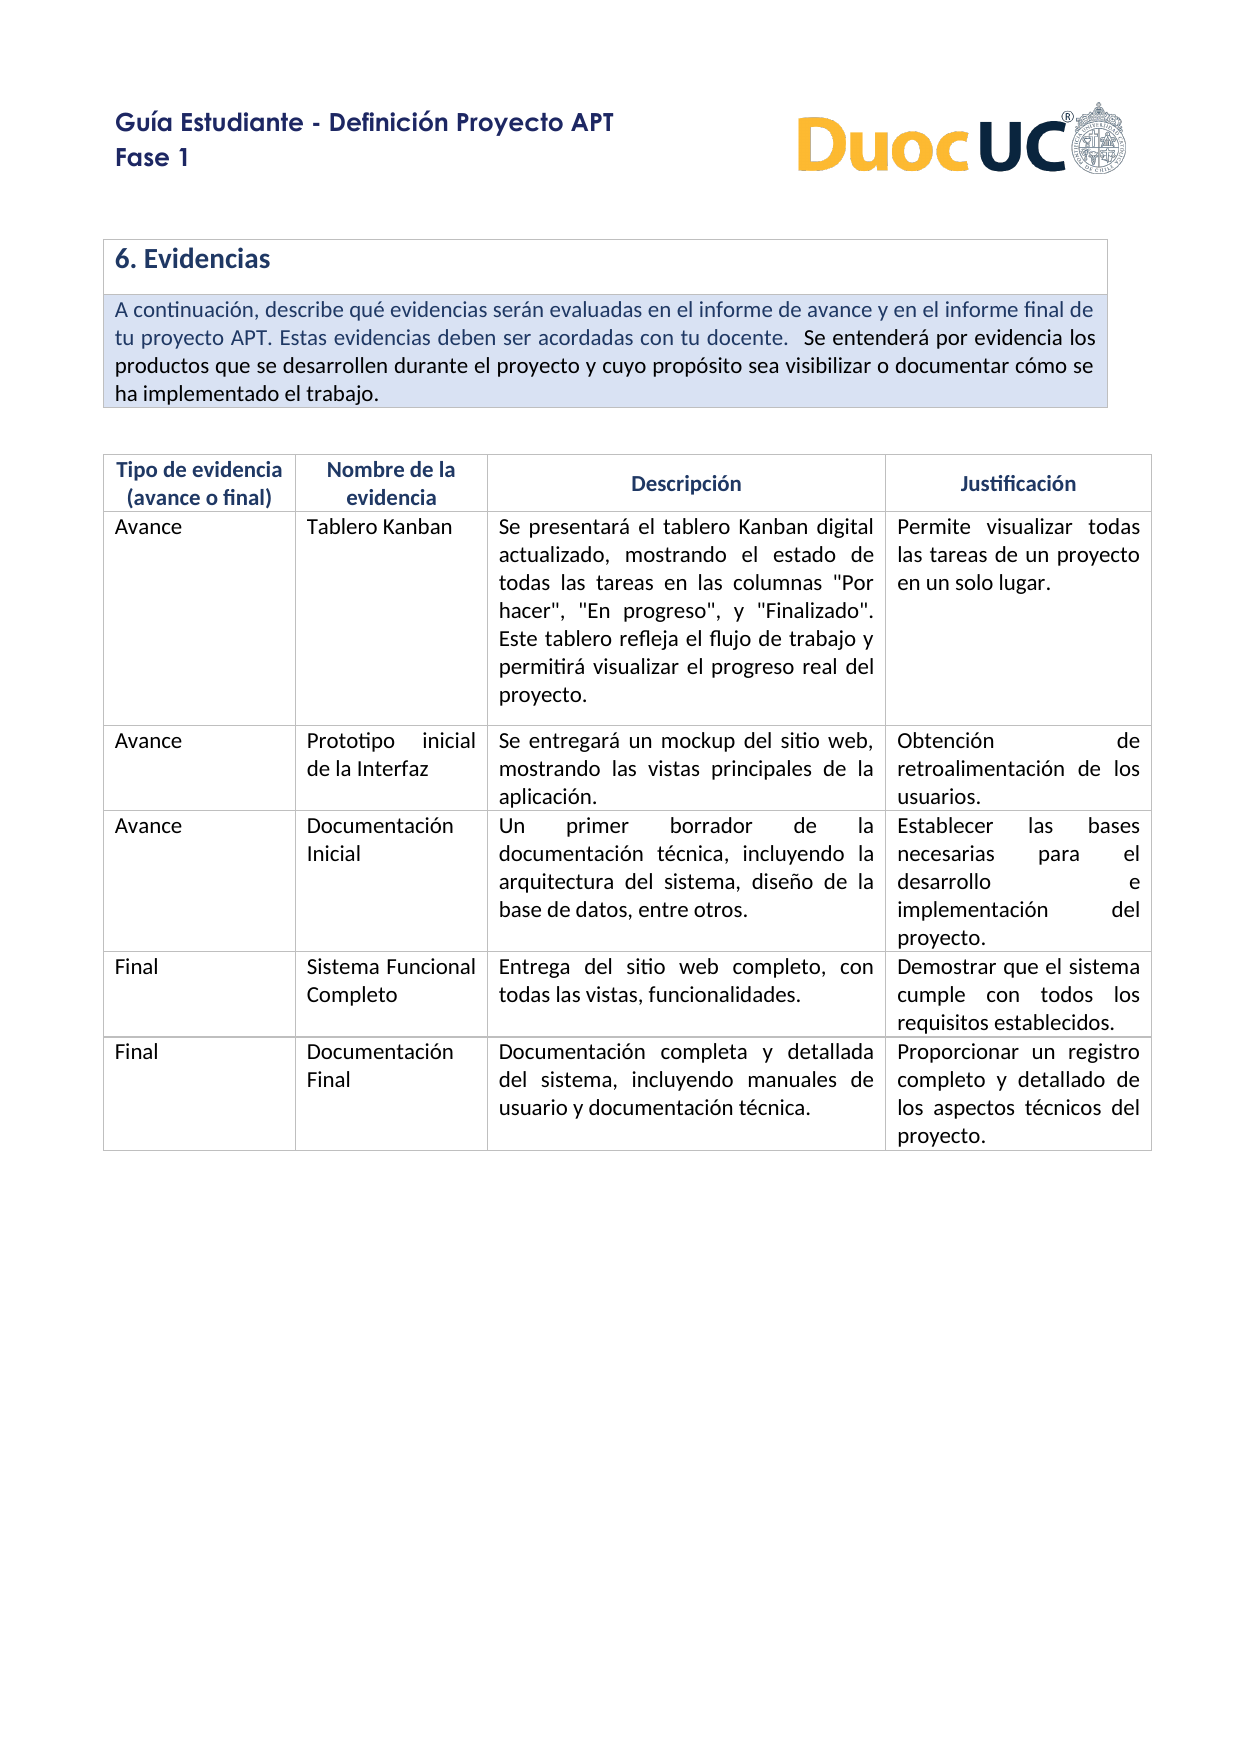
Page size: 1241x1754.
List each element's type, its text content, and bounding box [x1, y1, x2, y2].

table_cell Prototipo inicial de la Interfaz [296, 726, 487, 810]
table_cell Se presentará el tablero Kanban digital actualizado, mostrando el estado de todas las tareas en las columnas "Por hacer", "En progreso", y "Finalizado". Este tablero refleja el flujo de trabajo y permitirá visualizar el progreso real del proyecto. [488, 512, 885, 725]
table_cell Demostrar que el sistema cumple con todos los requisitos establecidos. [886, 952, 1151, 1036]
table_cell Entrega del sitio web completo, con todas las vistas, funcionalidades. [488, 952, 885, 1036]
table_header 6. Evidencias [104, 240, 1107, 294]
table_header Nombre de la evidencia [296, 455, 487, 511]
table_cell Obtención de retroalimentación de los usuarios. [886, 726, 1151, 810]
table_cell Avance [104, 811, 295, 951]
table_cell Un primer borrador de la documentación técnica, incluyendo la arquitectura del sistema, diseño de la base de datos, entre otros. [488, 811, 885, 951]
table_cell Establecer las bases necesarias para el desarrollo e implementación del proyecto. [886, 811, 1151, 951]
table_cell Permite visualizar todas las tareas de un proyecto en un solo lugar. [886, 512, 1151, 725]
table_header Tipo de evidencia (avance o final) [104, 455, 295, 511]
table_cell Final [104, 1038, 295, 1149]
table_cell A continuación, describe qué evidencias serán evaluadas en el informe de avance y en el informe final de tu proyecto APT. Estas evidencias deben ser acordadas con tu docente. Se entenderá por evidencia los productos que se desarrollen durante el proyecto y cuyo propósito sea visibilizar o documentar cómo se ha implementado el trabajo. [104, 295, 1107, 407]
table_cell Sistema Funcional Completo [296, 952, 487, 1036]
table_cell Proporcionar un registro completo y detallado de los aspectos técnicos del proyecto. [886, 1038, 1151, 1149]
picture [798, 102, 1126, 174]
table_cell Documentación completa y detallada del sistema, incluyendo manuales de usuario y documentación técnica. [488, 1038, 885, 1149]
table_cell Documentación Final [296, 1038, 487, 1149]
table_cell Se entregará un mockup del sitio web, mostrando las vistas principales de la aplicación. [488, 726, 885, 810]
table_cell Avance [104, 726, 295, 810]
table_cell Avance [104, 512, 295, 725]
table_cell Tablero Kanban [296, 512, 487, 725]
table_header Justificación [886, 455, 1151, 511]
table_header Descripción [488, 455, 885, 511]
table_cell Final [104, 952, 295, 1036]
table_cell Documentación Inicial [296, 811, 487, 951]
